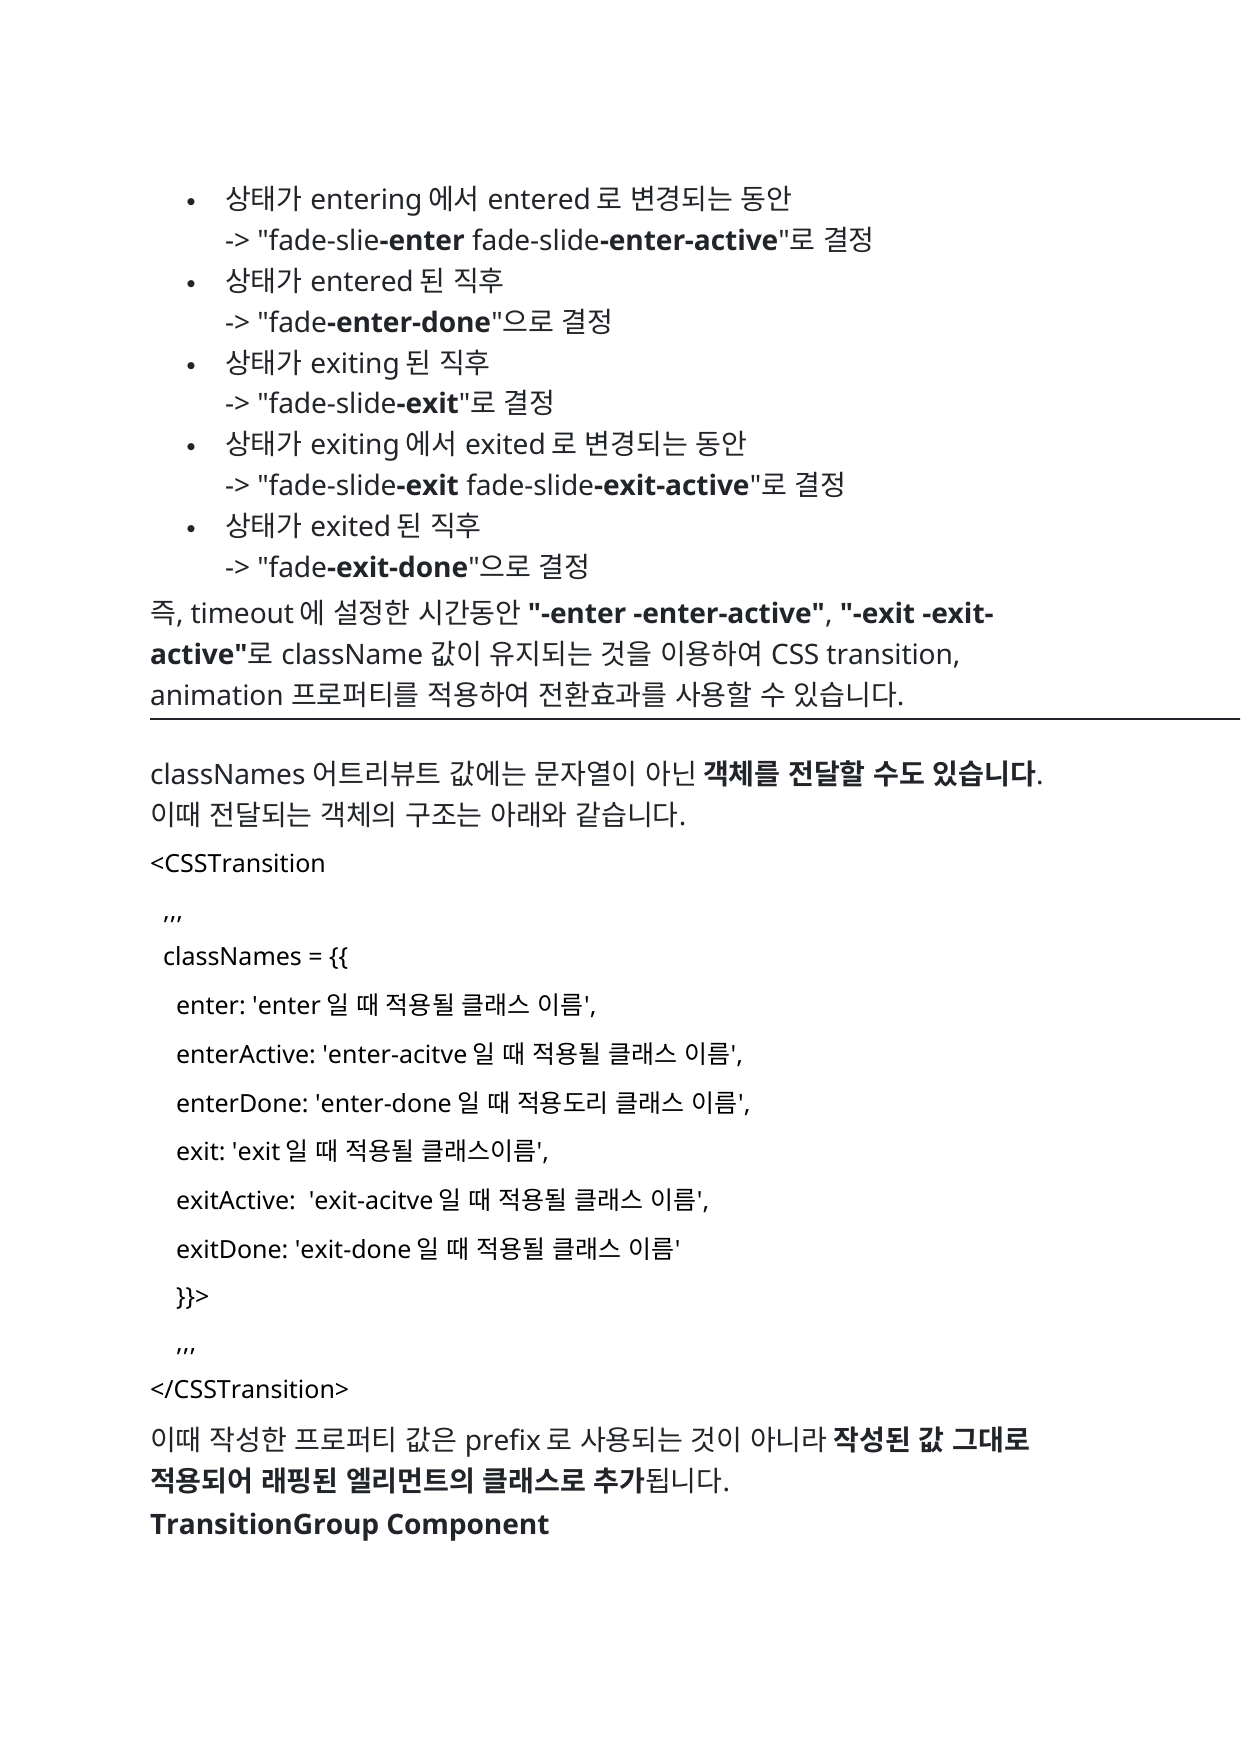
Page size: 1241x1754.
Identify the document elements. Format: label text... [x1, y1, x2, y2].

text enterDone: 'enter-done일 때 적용도리 클래스 이름', [150, 1083, 1090, 1119]
text classNames = {{ [150, 939, 1090, 973]
text enterActive: 'enter-acitve일 때 적용될 클래스 이름', [150, 1034, 1090, 1071]
text 즉, timeout에 설정한 시간동안 "-enter -enter-active", "-exit -exit-active"로 className 값이 유지되는 것을 이용하여 CSS transition, animation 프로퍼티를 적용하여 전환효과를 사용할 수 있습니다. [150, 591, 1090, 713]
text TransitionGroup Component [150, 1504, 1090, 1543]
text </CSSTransition> [150, 1371, 1090, 1405]
text exit: 'exit일 때 적용될 클래스이름', [150, 1132, 1090, 1168]
text }}> [150, 1278, 1090, 1312]
text exitActive: 'exit-acitve일 때 적용될 클래스 이름', [150, 1181, 1090, 1217]
text enter: 'enter일 때 적용될 클래스 이름', [150, 986, 1090, 1022]
text ,,, [150, 892, 1090, 927]
text ,,, [150, 1325, 1090, 1359]
list 상태가 entered된 직후 -> "fade-enter-done"으로 결정 [187, 259, 1090, 341]
list 상태가 exiting에서 exited로 변경되는 동안 -> "fade-slide-exit fade-slide-exit-active"로 결정 [187, 422, 1090, 504]
text <CSSTransition [150, 846, 1090, 880]
list 상태가 exited된 직후 -> "fade-exit-done"으로 결정 [187, 504, 1090, 586]
list 상태가 exiting된 직후 -> "fade-slide-exit"로 결정 [187, 341, 1090, 422]
text 이때 작성한 프로퍼티 값은 prefix로 사용되는 것이 아니라 작성된 값 그대로 적용되어 래핑된 엘리먼트의 클래스로 추가됩니다. [150, 1418, 1090, 1499]
text exitDone: 'exit-done일 때 적용될 클래스 이름' [150, 1229, 1090, 1266]
text classNames 어트리뷰트 값에는 문자열이 아닌 객체를 전달할 수도 있습니다. 이때 전달되는 객체의 구조는 아래와 같습니다. [150, 752, 1090, 833]
list 상태가 entering에서 entered로 변경되는 동안 -> "fade-slie-enter fade-slide-enter-active"로 결정 [187, 177, 1090, 259]
